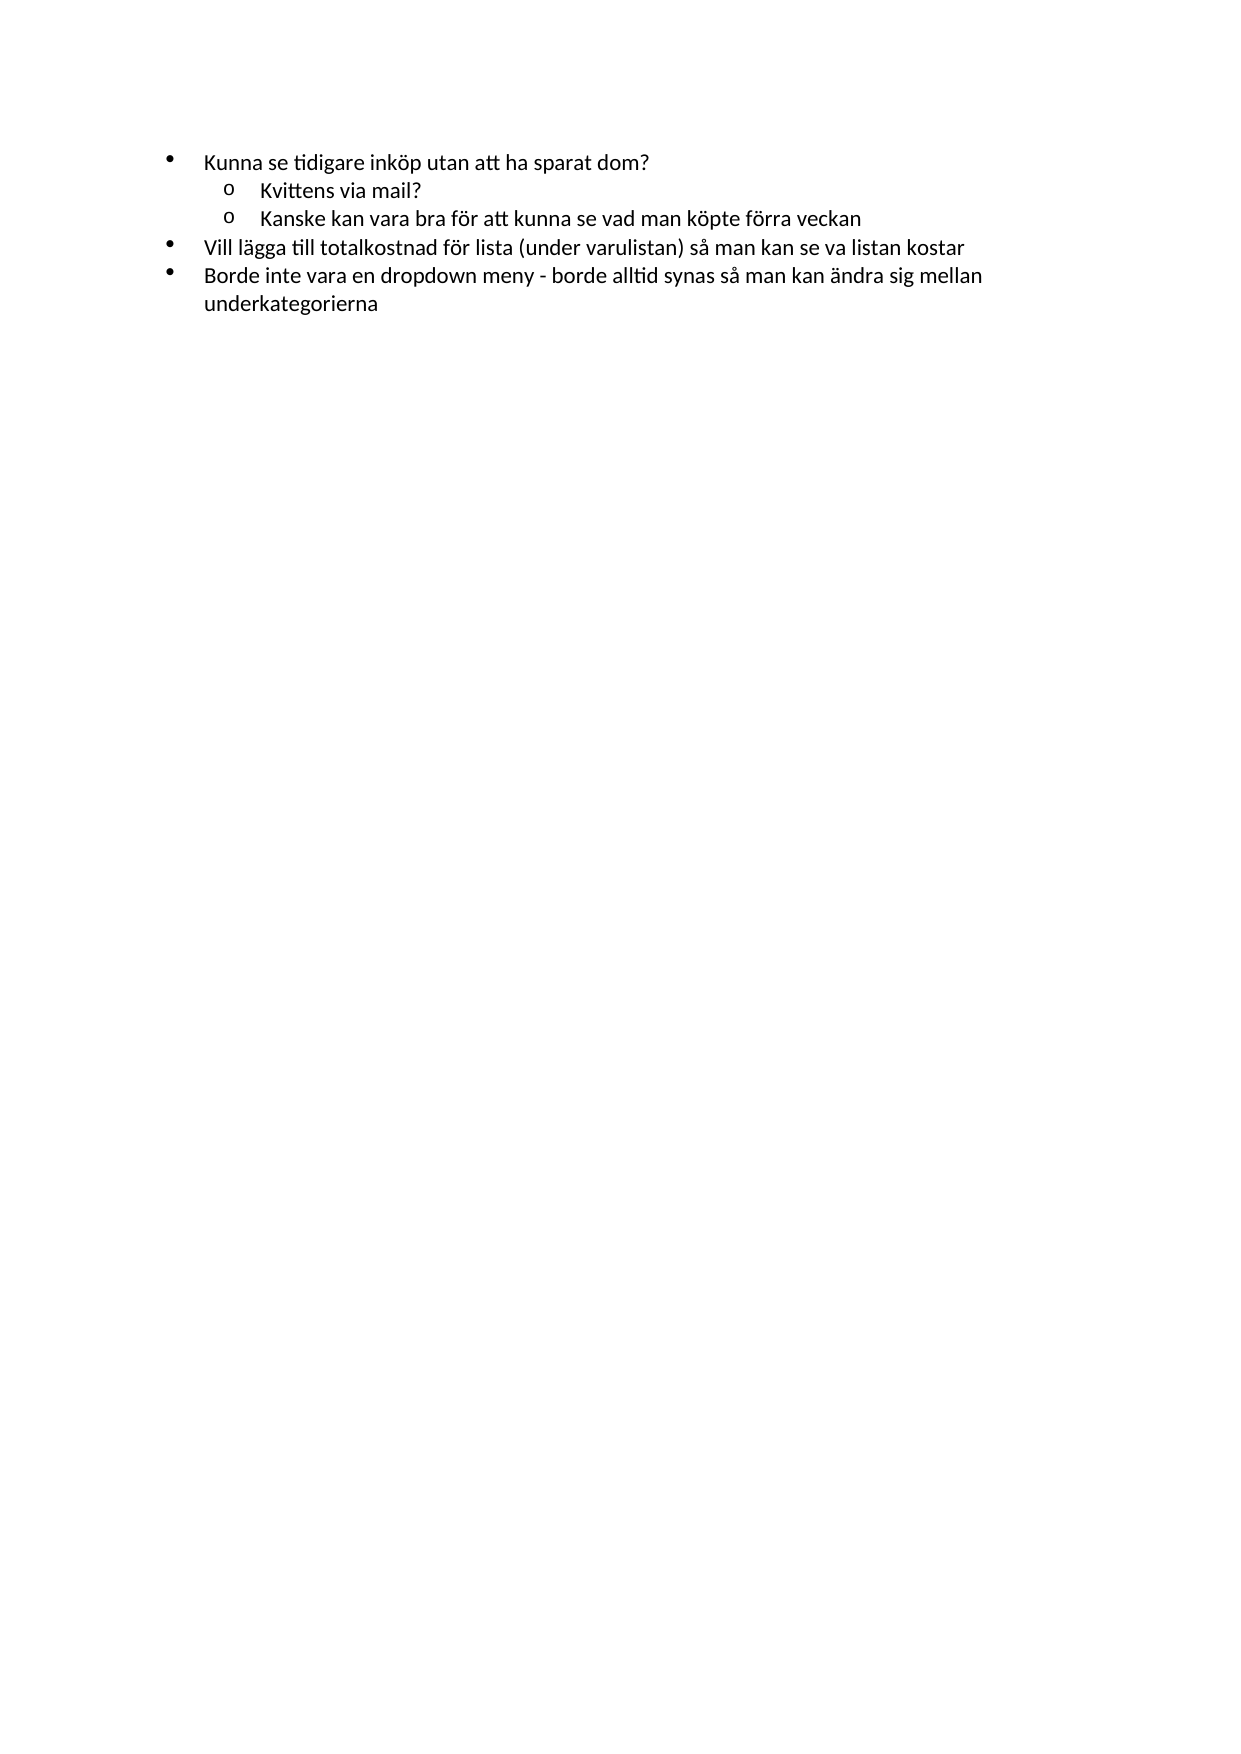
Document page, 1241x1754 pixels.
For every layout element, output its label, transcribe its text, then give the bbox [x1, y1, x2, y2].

list Kunna se tidigare inköp utan att ha sparat dom? [166, 148, 1093, 176]
list Borde inte vara en dropdown meny - borde alltid synas så man kan ändra sig mellan underkategorierna [166, 261, 1093, 317]
list Kvittens via mail? [223, 176, 1093, 204]
list Kanske kan vara bra för att kunna se vad man köpte förra veckan [223, 204, 1093, 233]
list Vill lägga till totalkostnad för lista (under varulistan) så man kan se va listan kostar [166, 233, 1093, 261]
